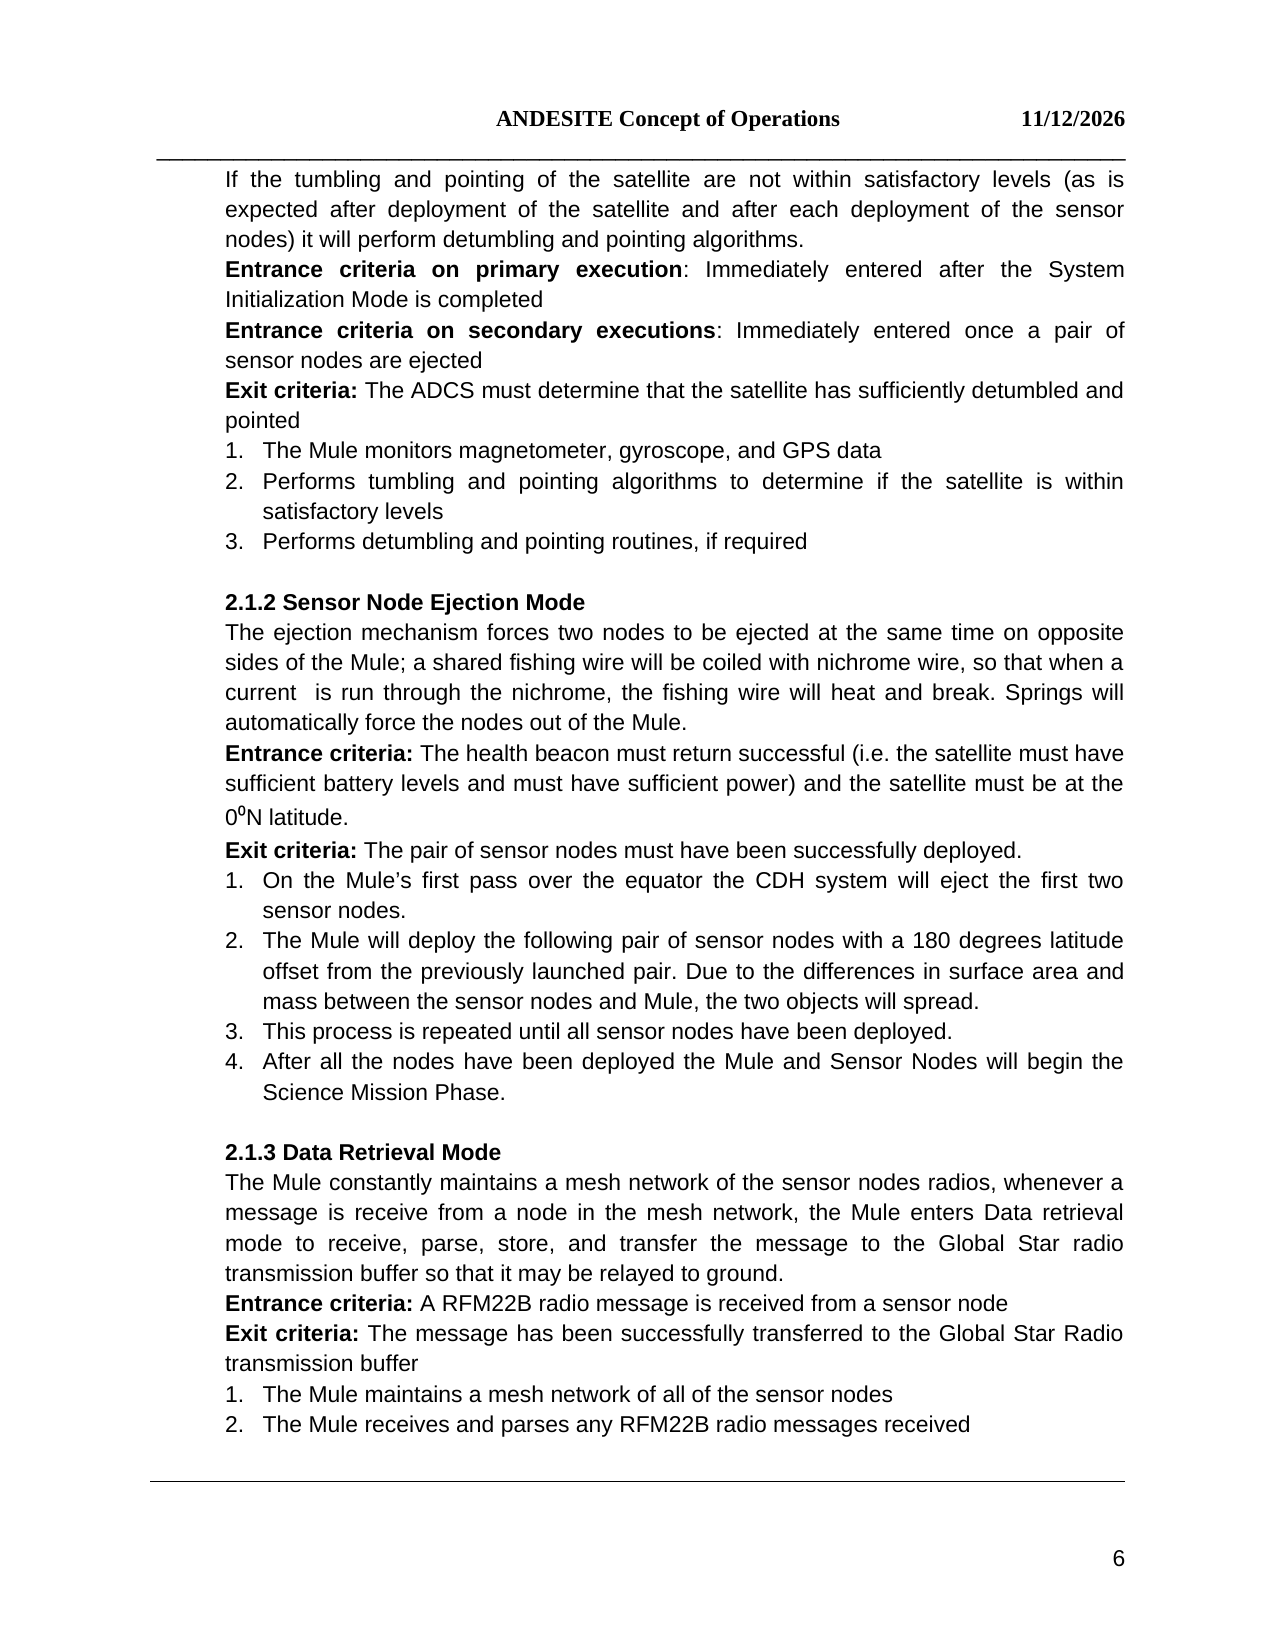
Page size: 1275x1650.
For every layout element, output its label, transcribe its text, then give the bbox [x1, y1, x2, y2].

text Exit criteria: The pair of sensor nodes must have been successfully deployed. [225, 837, 1125, 863]
text Exit criteria: The ADCS must determine that the satellite has sufficiently detumbled and pointed [225, 377, 1125, 434]
list Performs detumbling and pointing routines, if required [225, 528, 1125, 554]
text 2.1.2 Sensor Node Ejection Mode [150, 588, 1125, 615]
text Entrance criteria on secondary executions: Immediately entered once a pair of sensor nodes are ejected [225, 317, 1125, 373]
list The Mule will deploy the following pair of sensor nodes with a 180 degrees latitude offset from the previously launched pair. Due to the differences in surface area and mass between the sensor nodes and Mule, the two objects will spread. [225, 927, 1125, 1014]
text Entrance criteria: The health beacon must return successful (i.e. the satellite must have sufficient battery levels and must have sufficient power) and the satellite must be at the 0⁰N latitude. [225, 739, 1125, 832]
list This process is repeated until all sensor nodes have been deployed. [225, 1018, 1125, 1044]
text If the tumbling and pointing of the satellite are not within satisfactory levels (as is expected after deployment of the satellite and after each deployment of the sensor nodes) it will perform detumbling and pointing algorithms. [225, 166, 1125, 252]
list The Mule receives and parses any RFM22B radio messages received [225, 1411, 1125, 1437]
list The Mule monitors magnetometer, gyroscope, and GPS data [225, 437, 1125, 464]
list After all the nodes have been deployed the Mule and Sensor Nodes will begin the Science Mission Phase. [225, 1048, 1125, 1105]
list The Mule maintains a mesh network of all of the sensor nodes [225, 1381, 1125, 1407]
text Entrance criteria: A RFM22B radio message is received from a sensor node [225, 1290, 1125, 1316]
list On the Mule’s first pass over the equator the CDH system will eject the first two sensor nodes. [225, 867, 1125, 923]
text The Mule constantly maintains a mesh network of the sensor nodes radios, whenever a message is receive from a node in the mesh network, the Mule enters Data retrieval mode to receive, parse, store, and transfer the message to the Global Star radio transmission buffer so that it may be relayed to ground. [225, 1169, 1125, 1286]
text Exit criteria: The message has been successfully transferred to the Global Star Radio transmission buffer [225, 1320, 1125, 1377]
text Entrance criteria on primary execution: Immediately entered after the System Initialization Mode is completed [225, 256, 1125, 313]
text The ejection mechanism forces two nodes to be ejected at the same time on opposite sides of the Mule; a shared fishing wire will be coiled with nichrome wire, so that when a current is run through the nichrome, the fishing wire will heat and break. Springs will automatically force the nodes out of the Mule. [225, 619, 1125, 736]
list Performs tumbling and pointing algorithms to determine if the satellite is within satisfactory levels [225, 468, 1125, 524]
text 2.1.3 Data Retrieval Mode [150, 1139, 1125, 1165]
